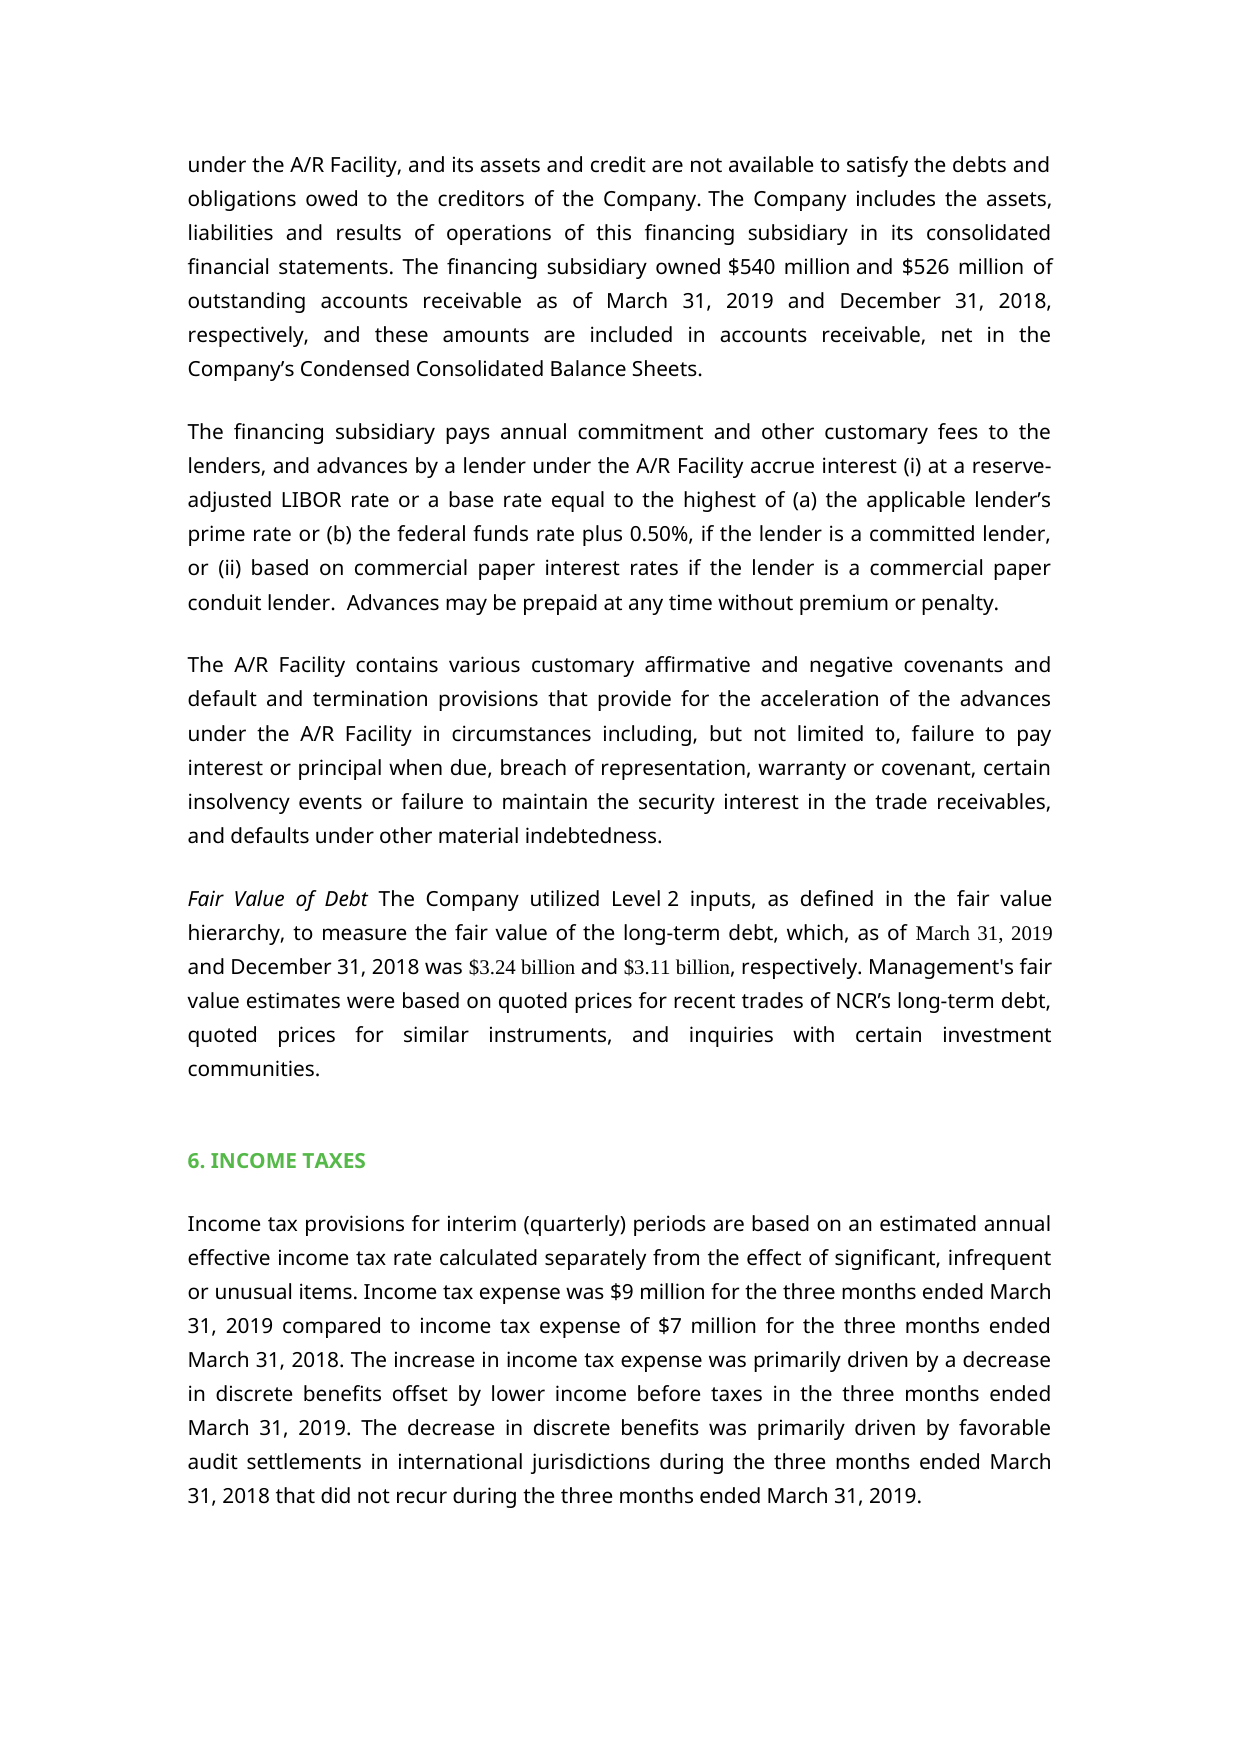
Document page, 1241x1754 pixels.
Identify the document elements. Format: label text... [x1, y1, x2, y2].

text Income tax provisions for interim (quarterly) periods are based on an estimated annual effective income tax rate calculated separately from the effect of significant, infrequent or unusual items. Income tax expense was $9 million for the three months ended March 31, 2019 compared to income tax expense of $7 million for the three months ended March 31, 2018. The increase in income tax expense was primarily driven by a decrease in discrete benefits offset by lower income before taxes in the three months ended March 31, 2019. The decrease in discrete benefits was primarily driven by favorable audit settlements in international jurisdictions during the three months ended March 31, 2018 that did not recur during the three months ended March 31, 2019. [187, 1209, 1053, 1510]
text The financing subsidiary pays annual commitment and other customary fees to the lenders, and advances by a lender under the A/R Facility accrue interest (i) at a reserve-adjusted LIBOR rate or a base rate equal to the highest of (a) the applicable lender’s prime rate or (b) the federal funds rate plus 0.50%, if the lender is a committed lender, or (ii) based on commercial paper interest rates if the lender is a commercial paper conduit lender. Advances may be prepaid at any time without premium or penalty. [187, 417, 1053, 616]
text Fair Value of Debt The Company utilized Level 2 inputs, as defined in the fair value hierarchy, to measure the fair value of the long-term debt, which, as of March 31, 2019 and December 31, 2018 was $3.24 billion and $3.11 billion, respectively. Management's fair value estimates were based on quoted prices for recent trades of NCR’s long-term debt, quoted prices for similar instruments, and inquiries with certain investment communities. [187, 884, 1053, 1082]
text The A/R Facility contains various customary affirmative and negative covenants and default and termination provisions that provide for the acceleration of the advances under the A/R Facility in circumstances including, but not limited to, failure to pay interest or principal when due, breach of representation, warranty or covenant, certain insolvency events or failure to maintain the security interest in the trade receivables, and defaults under other material indebtedness. [187, 651, 1053, 849]
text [187, 150, 1053, 383]
text 6. INCOME TAXES [187, 1146, 1053, 1174]
